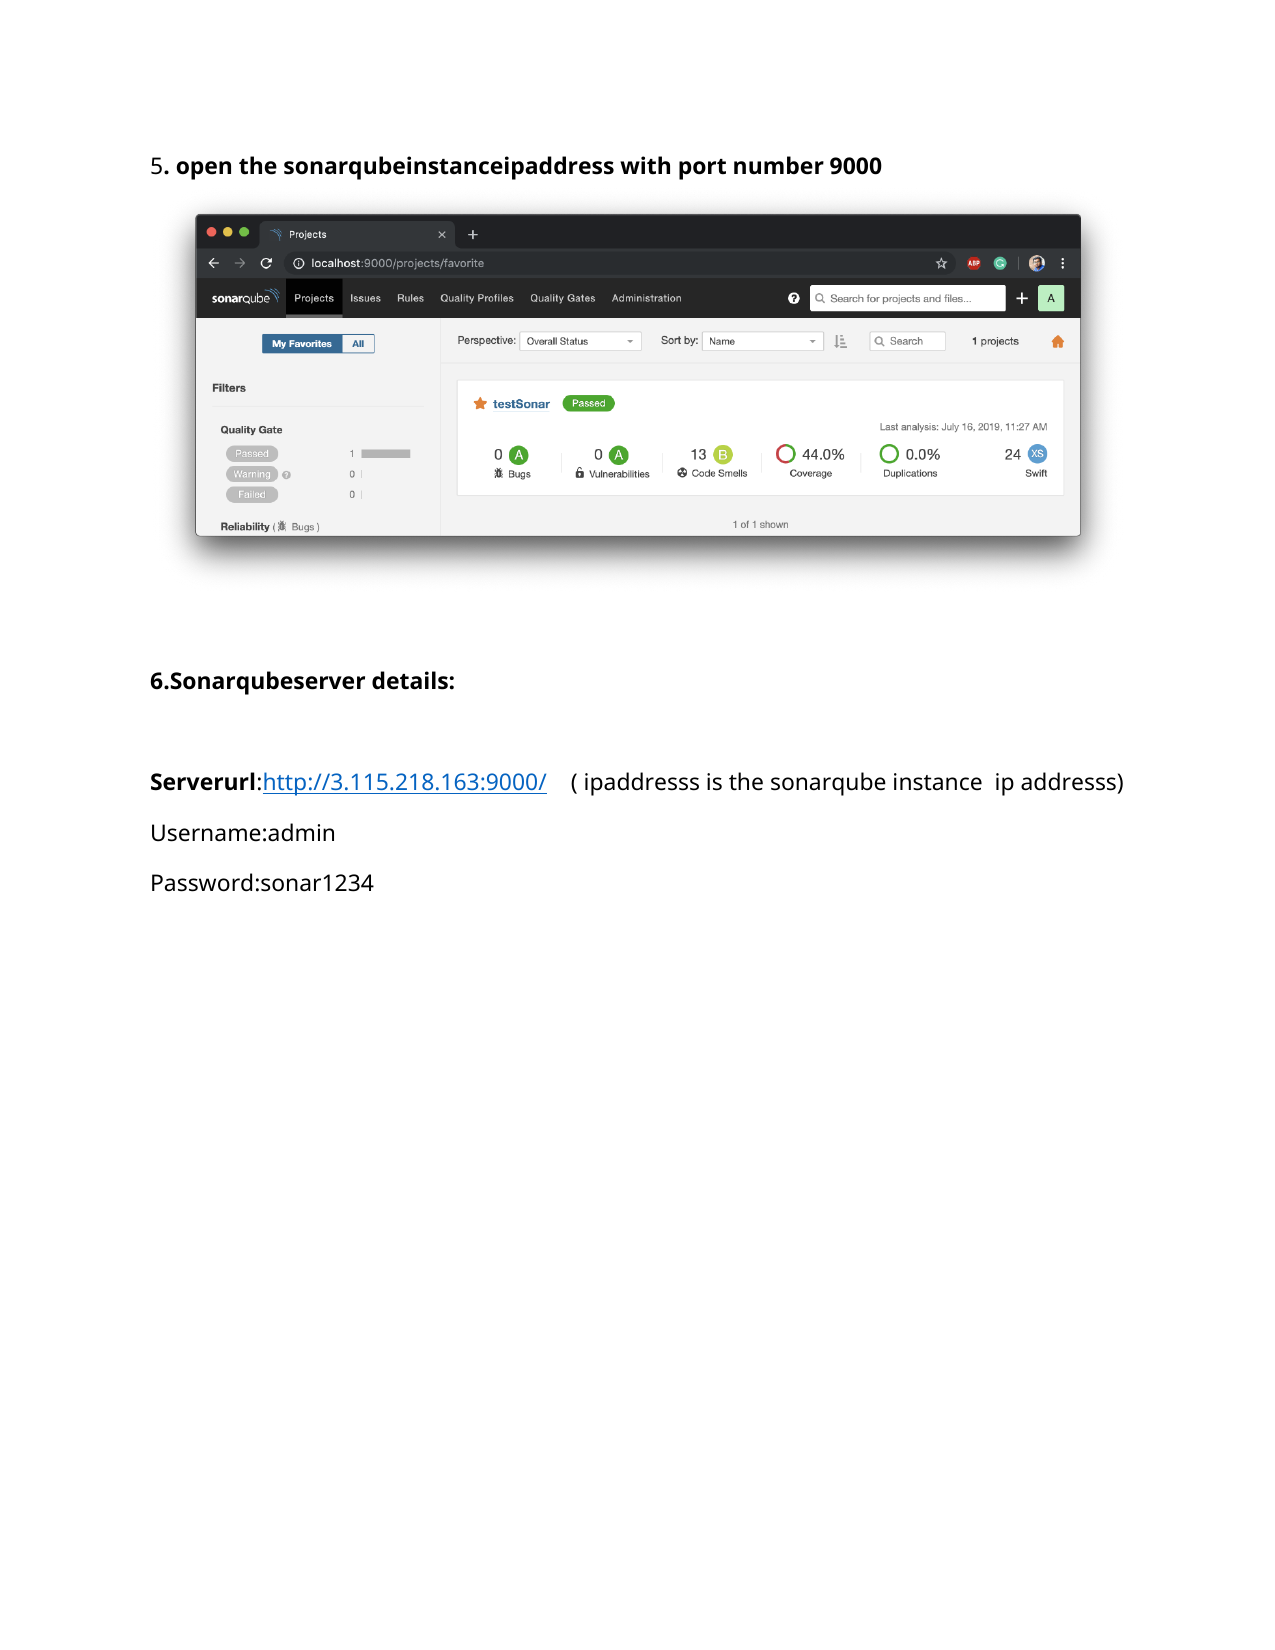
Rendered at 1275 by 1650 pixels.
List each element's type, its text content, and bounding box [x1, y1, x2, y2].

text Username:admin [150, 817, 1125, 848]
text Serverurl:http://3.115.218.163:9000/ ( ipaddresss is the sonarqube instance ip addresss) [150, 766, 1125, 797]
text 5. open the sonarqubeinstanceipaddress with port number 9000 [150, 150, 1125, 183]
text Password:sonar1234 [150, 867, 1125, 898]
text 6.Sonarqubeserver details: [150, 665, 1125, 697]
picture [150, 183, 1125, 596]
